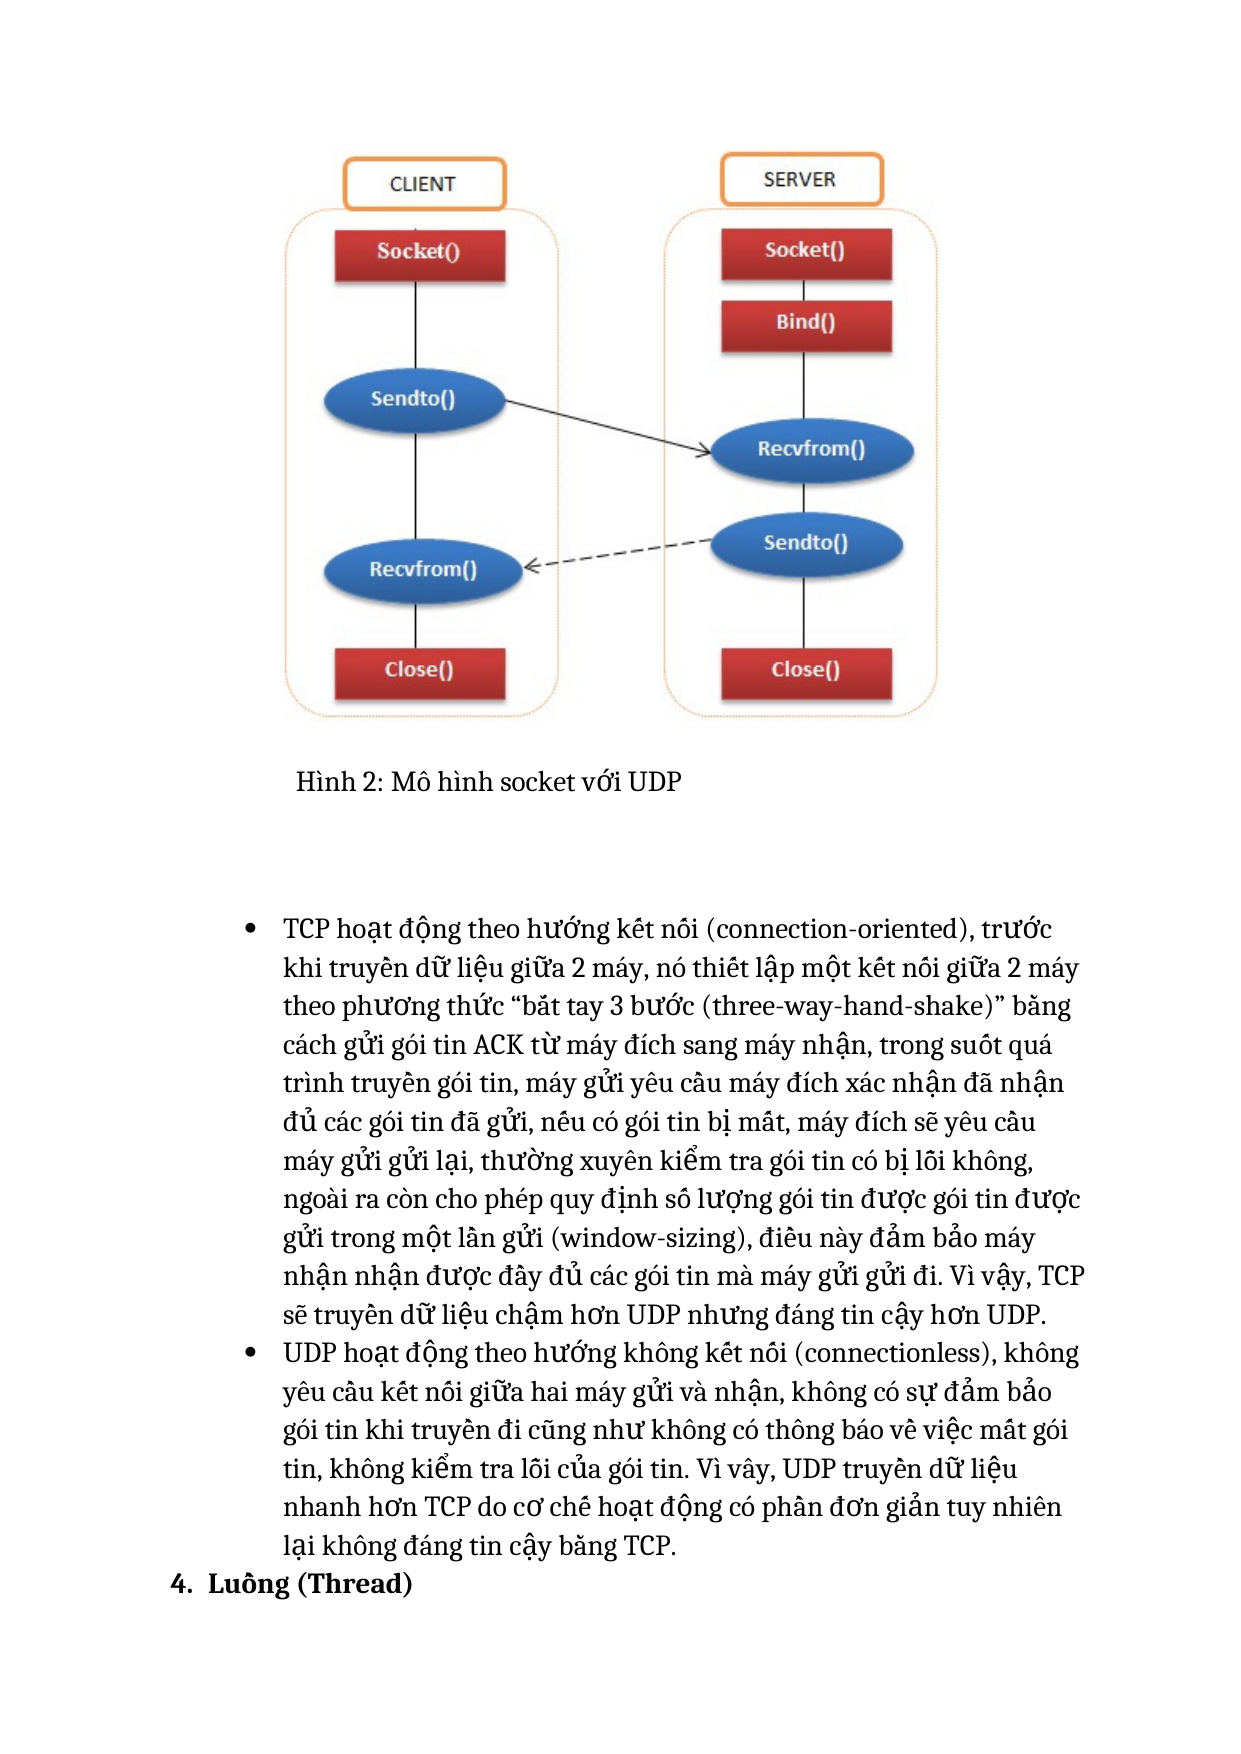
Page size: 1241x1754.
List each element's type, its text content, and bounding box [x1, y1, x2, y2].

picture [282, 150, 941, 722]
list UDP hoạt động theo hướng không kết nối (connectionless), không yêu cầu kết nối giữa hai máy gửi và nhận, không có sự đảm bảo gói tin khi truyền đi cũng như không có thông báo về việc mất gói tin, không kiểm tra lỗi của gói tin. Vì vây, UDP truyền dữ liệu nhanh hơn TCP do cơ chế hoạt động có phần đơn giản tuy nhiên lại không đáng tin cậy bằng TCP. [245, 1336, 1090, 1563]
list TCP hoạt động theo hướng kết nối (connection-oriented), trước khi truyền dữ liệu giữa 2 máy, nó thiết lập một kết nối giữa 2 máy theo phương thức “bắt tay 3 bước (three-way-hand-shake)” bằng cách gửi gói tin ACK từ máy đích sang máy nhận, trong suốt quá trình truyền gói tin, máy gửi yêu cầu máy đích xác nhận đã nhận đủ các gói tin đã gửi, nếu có gói tin bị mất, máy đích sẽ yêu cầu máy gửi gửi lại, thường xuyên kiểm tra gói tin có bị lỗi không, ngoài ra còn cho phép quy định số lượng gói tin được gói tin được gửi trong một lần gửi (window-sizing), điều này đảm bảo máy nhận nhận được đầy đủ các gói tin mà máy gửi gửi đi. Vì vậy, TCP sẽ truyền dữ liệu chậm hơn UDP nhưng đáng tin cậy hơn UDP. [245, 912, 1090, 1331]
list Luồng (Thread) [170, 1568, 1090, 1601]
